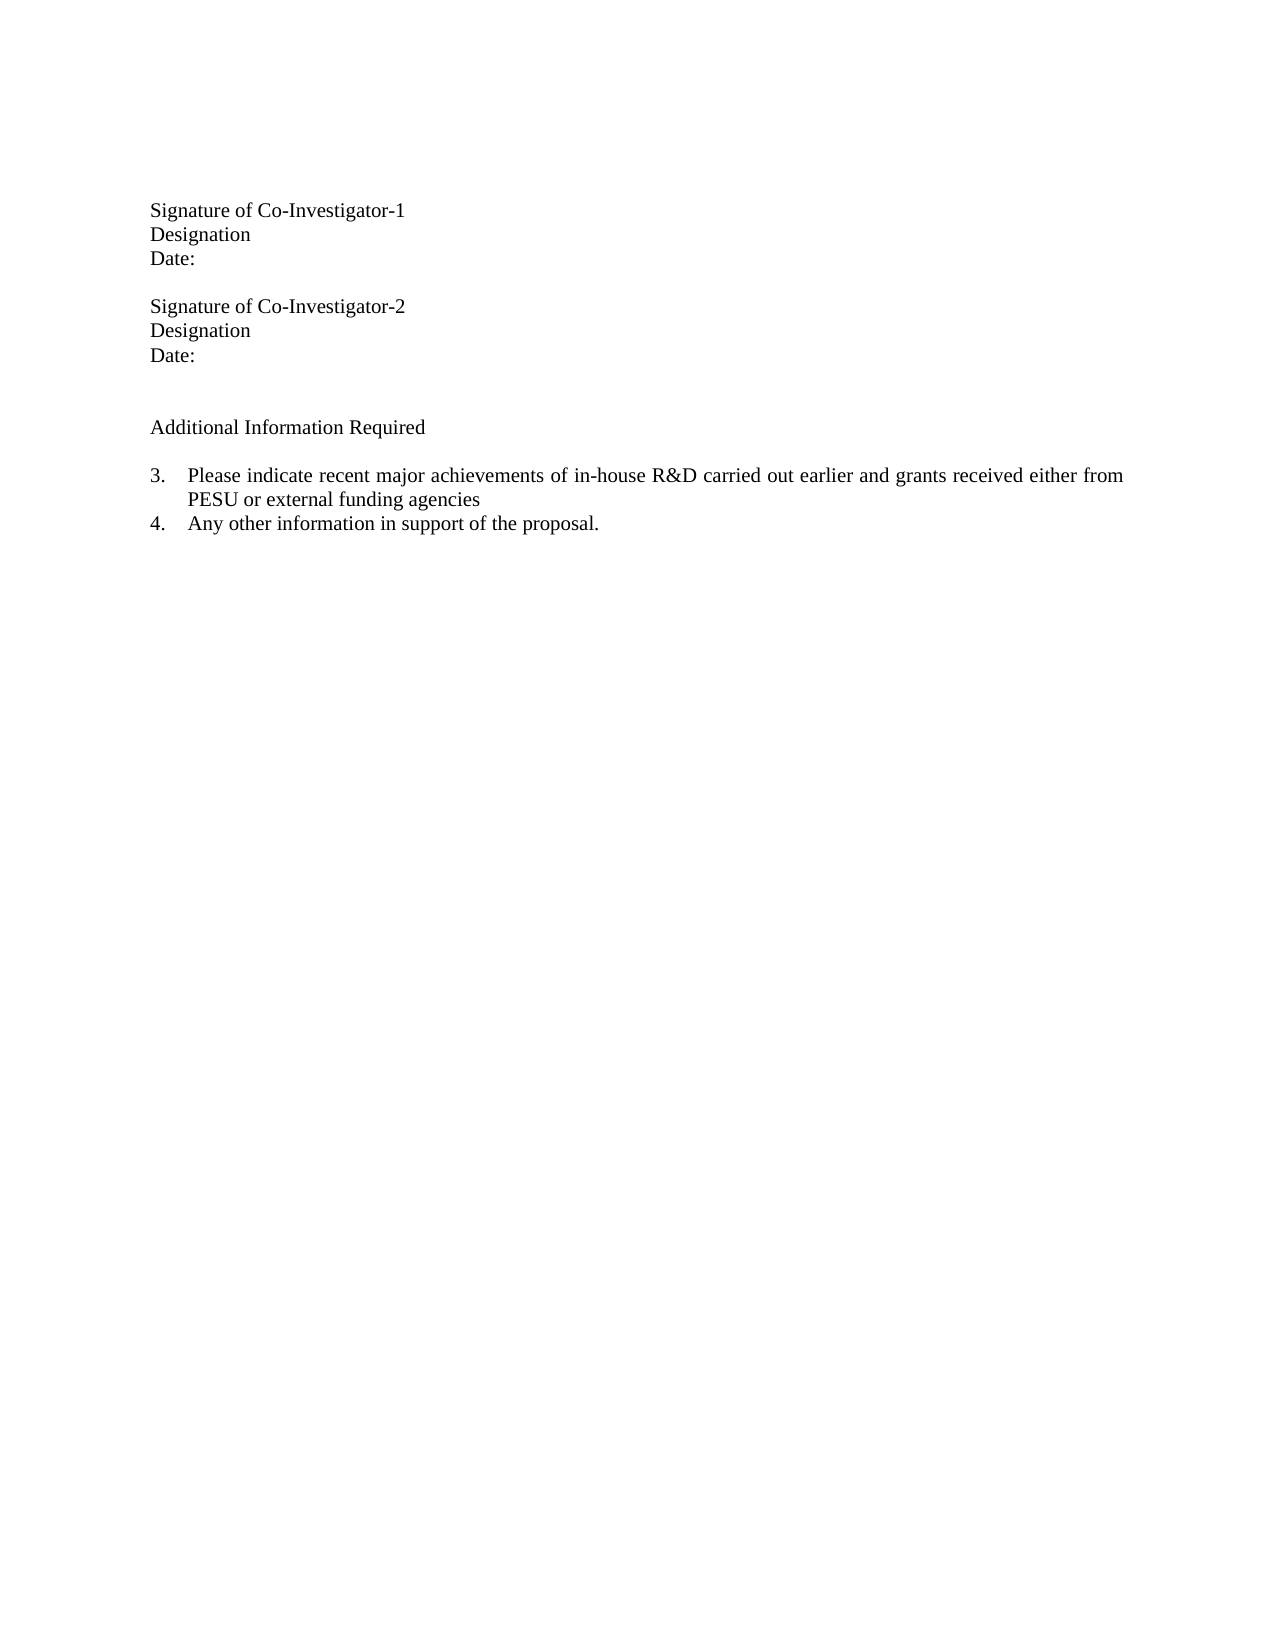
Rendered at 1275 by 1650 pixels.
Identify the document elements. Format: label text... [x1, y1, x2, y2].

text Designation [150, 318, 1125, 342]
text Date: [150, 246, 1125, 270]
text Designation [150, 222, 1125, 246]
text Signature of Co-Investigator-1 [150, 198, 1125, 222]
list Please indicate recent major achievements of in-house R&D carried out earlier and grants received either from PESU or external funding agencies [150, 463, 1125, 511]
list Any other information in support of the proposal. [150, 511, 1125, 535]
text Additional Information Required [150, 415, 1125, 439]
text Date: [150, 342, 1125, 367]
text Signature of Co-Investigator-2 [150, 294, 1125, 318]
